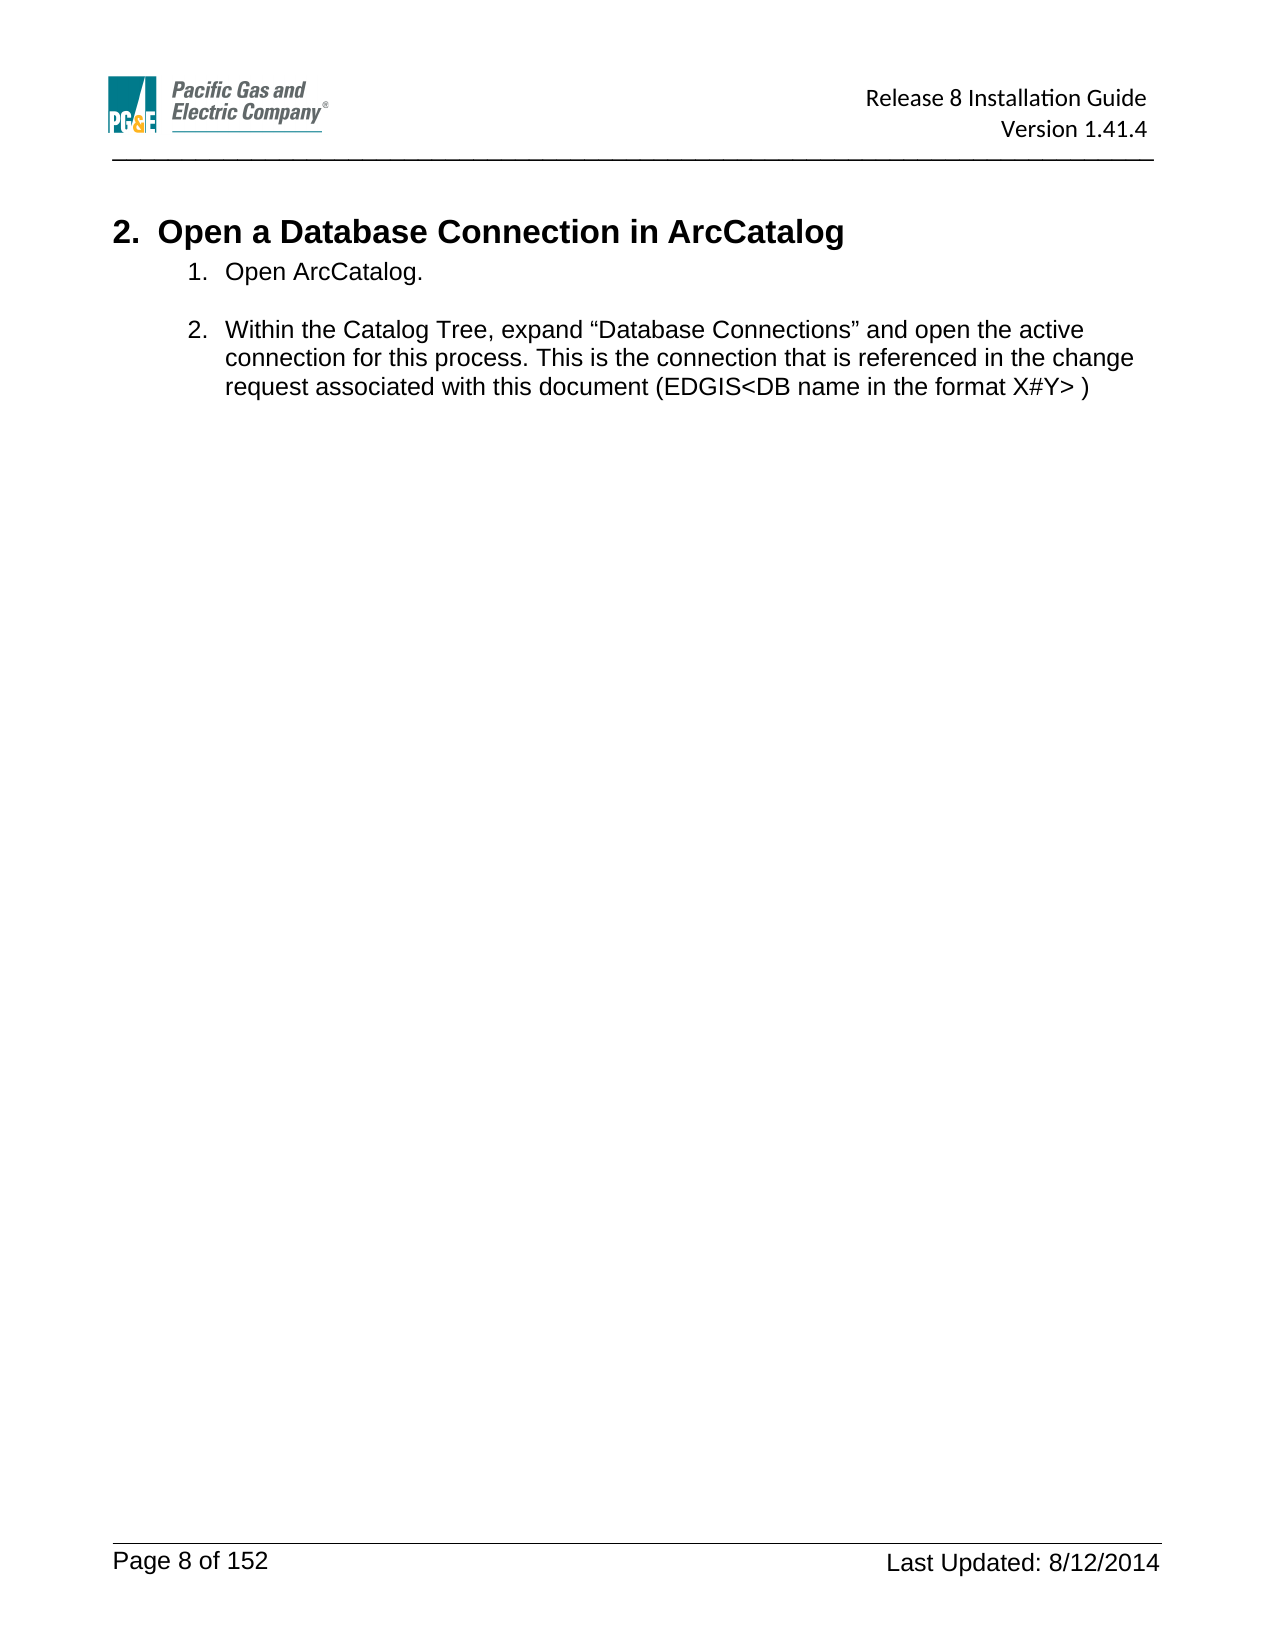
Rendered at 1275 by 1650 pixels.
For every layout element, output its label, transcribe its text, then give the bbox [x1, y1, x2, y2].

subtitle Open a Database Connection in ArcCatalog [112, 212, 1162, 251]
list Within the Catalog Tree, expand “Database Connections” and open the active connection for this process. This is the connection that is referenced in the change request associated with this document (EDGIS<DB name in the format X#Y> ) [187, 315, 1162, 401]
list Open ArcCatalog. [187, 257, 1162, 286]
